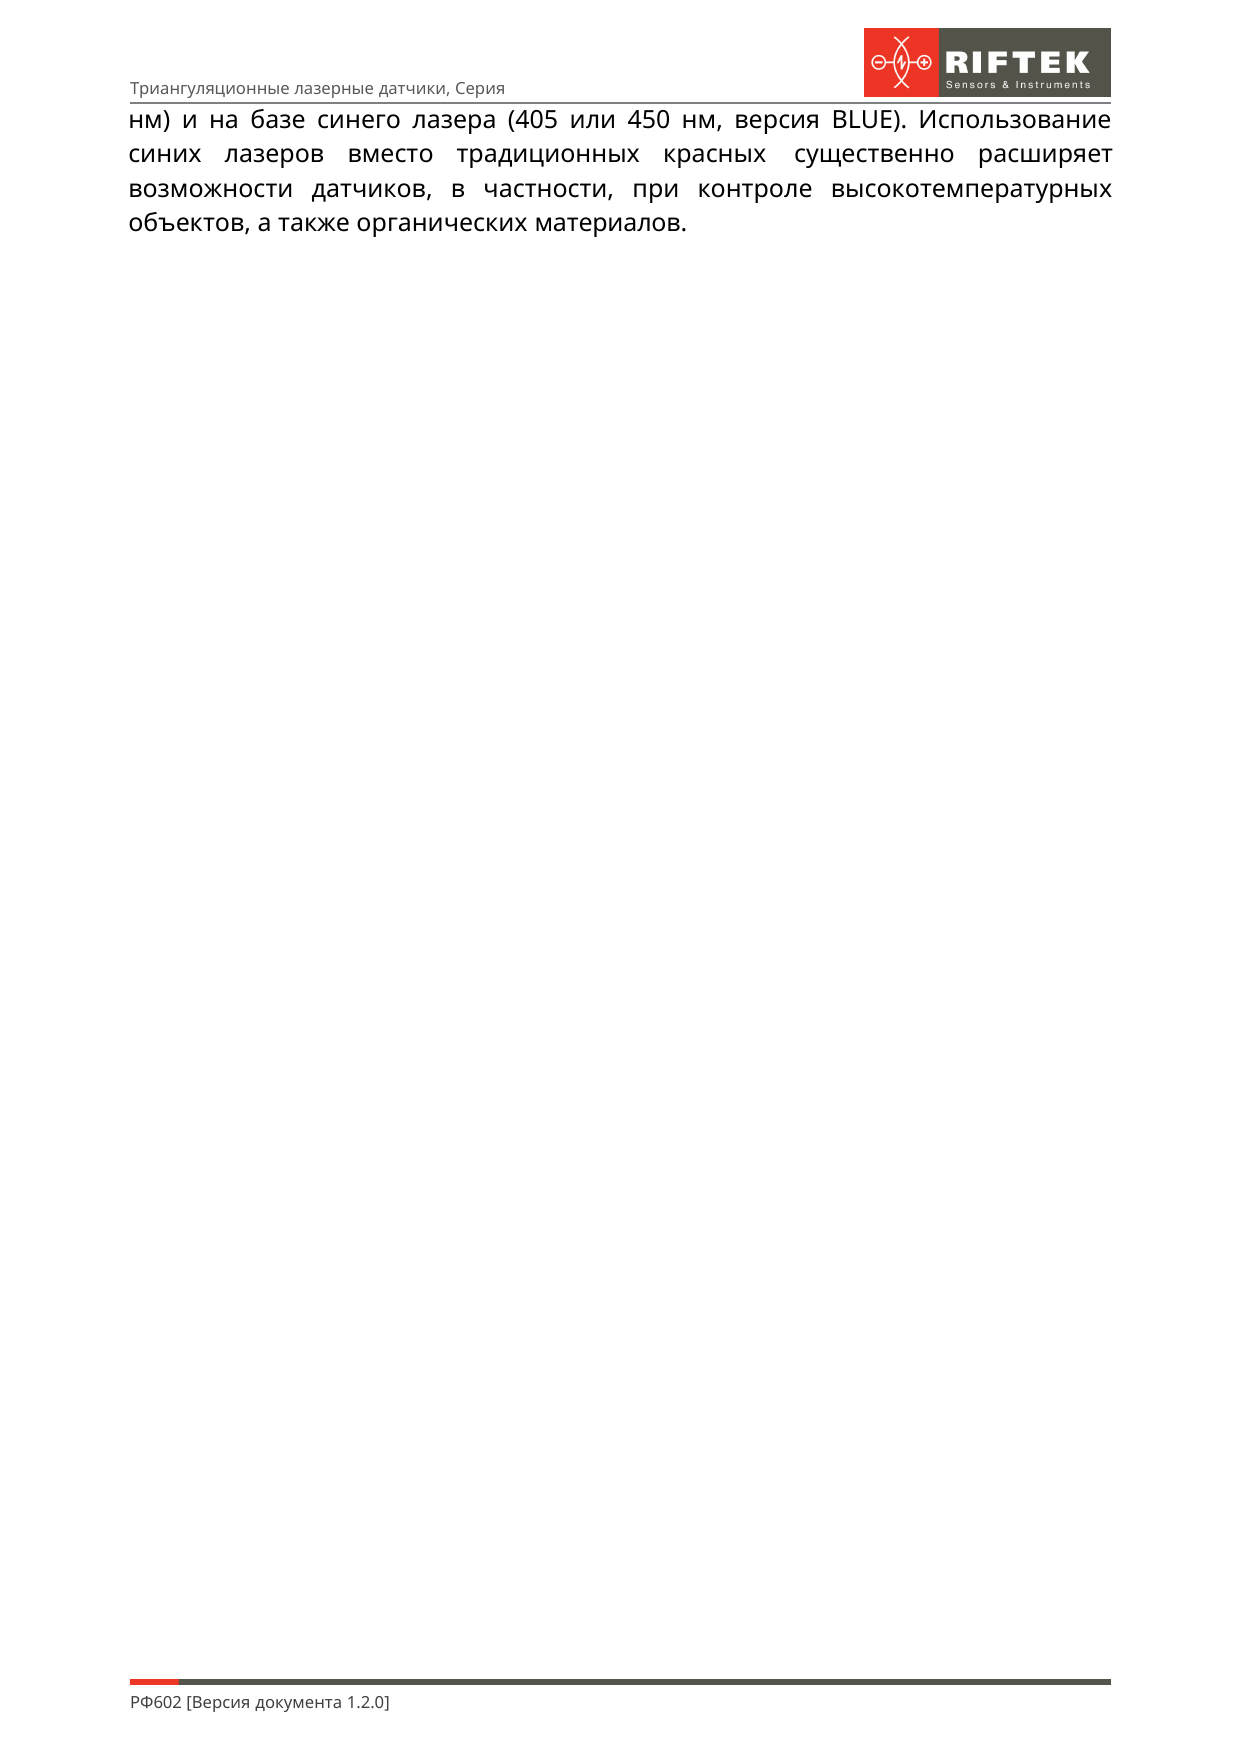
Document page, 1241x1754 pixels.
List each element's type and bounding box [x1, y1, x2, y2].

picture [129, 1679, 1111, 1685]
text [128, 102, 1113, 238]
picture [864, 28, 1111, 97]
